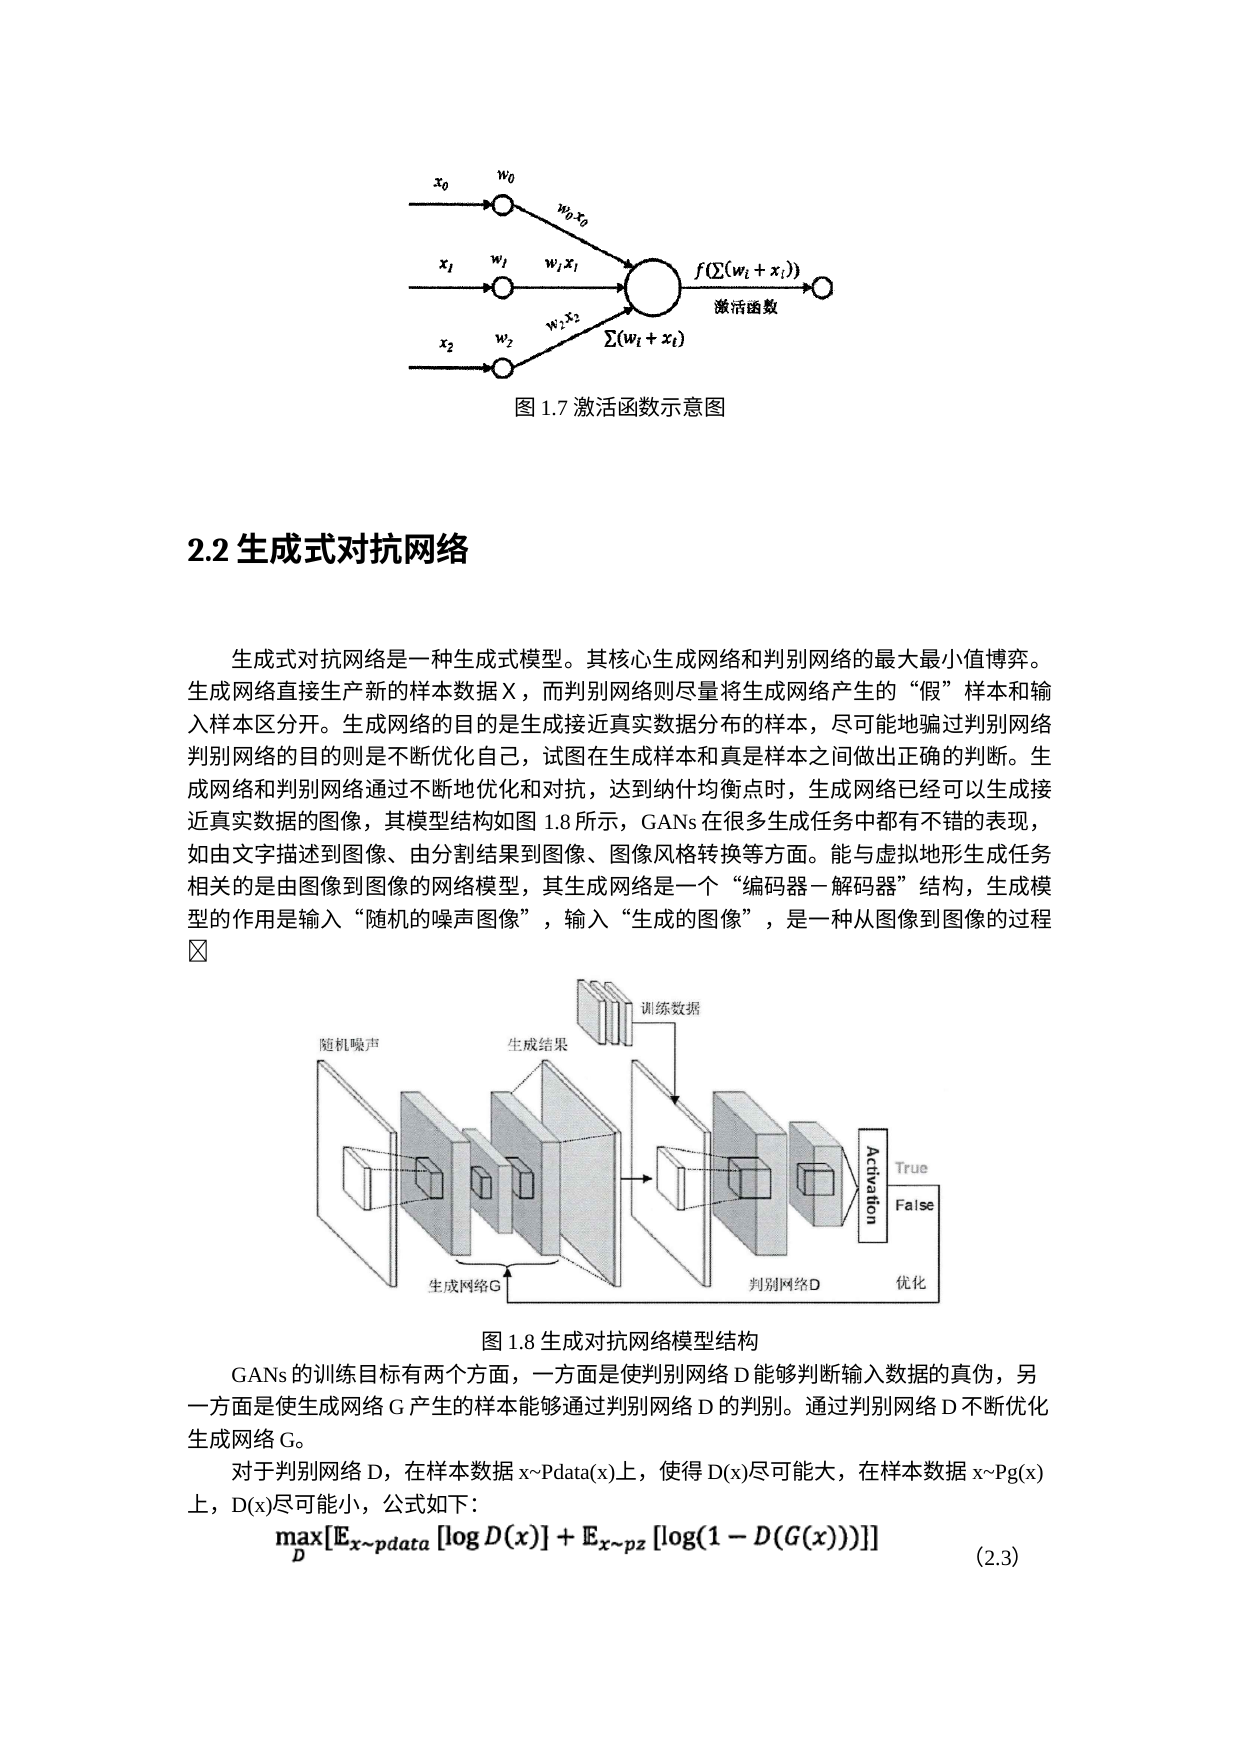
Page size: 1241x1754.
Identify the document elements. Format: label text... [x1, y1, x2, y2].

text GANs的训练目标有两个方面，一方面是使判别网络D能够判断输入数据的真伪，另一方面是使生成网络G产生的样本能够通过判别网络D的判别。通过判别网络D不断优化生成网络G。 [187, 1356, 1053, 1454]
text 图1.8 生成对抗网络模型结构 [187, 1324, 1053, 1356]
subtitle 2.2 生成式对抗网络 [187, 514, 1053, 579]
text 图1.7 激活函数示意图 [187, 389, 1053, 422]
picture [250, 1518, 963, 1565]
text 对于判别网络D，在样本数据x~Pdata(x)上，使得D(x)尽可能大，在样本数据 x~Pg(x)上，D(x)尽可能小，公式如下： [187, 1454, 1053, 1519]
picture [385, 162, 838, 385]
text 生成式对抗网络是一种生成式模型。其核心生成网络和判别网络的最大最小值博弈。生成网络直接生产新的样本数据Ｘ，而判别网络则尽量将生成网络产生的“假”样本和输入样本区分开。生成网络的目的是生成接近真实数据分布的样本，尽可能地骗过判别网络，判别网络的目的则是不断优化自己，试图在生成样本和真是样本之间做出正确的判断。生成网络和判别网络通过不断地优化和对抗，达到纳什均衡点时，生成网络已经可以生成接近真实数据的图像，其模型结构如图1.8所示，GANs在很多生成任务中都有不错的表现，如由文字描述到图像、由分割结果到图像、图像风格转换等方面。能与虚拟地形生成任务相关的是由图像到图像的网络模型，其生成网络是一个“编码器－解码器”结构，生成模型的作用是输入“随机的噪声图像”，输入“生成的图像”，是一种从图像到图像的过程。 [187, 641, 1053, 966]
picture [305, 966, 953, 1314]
